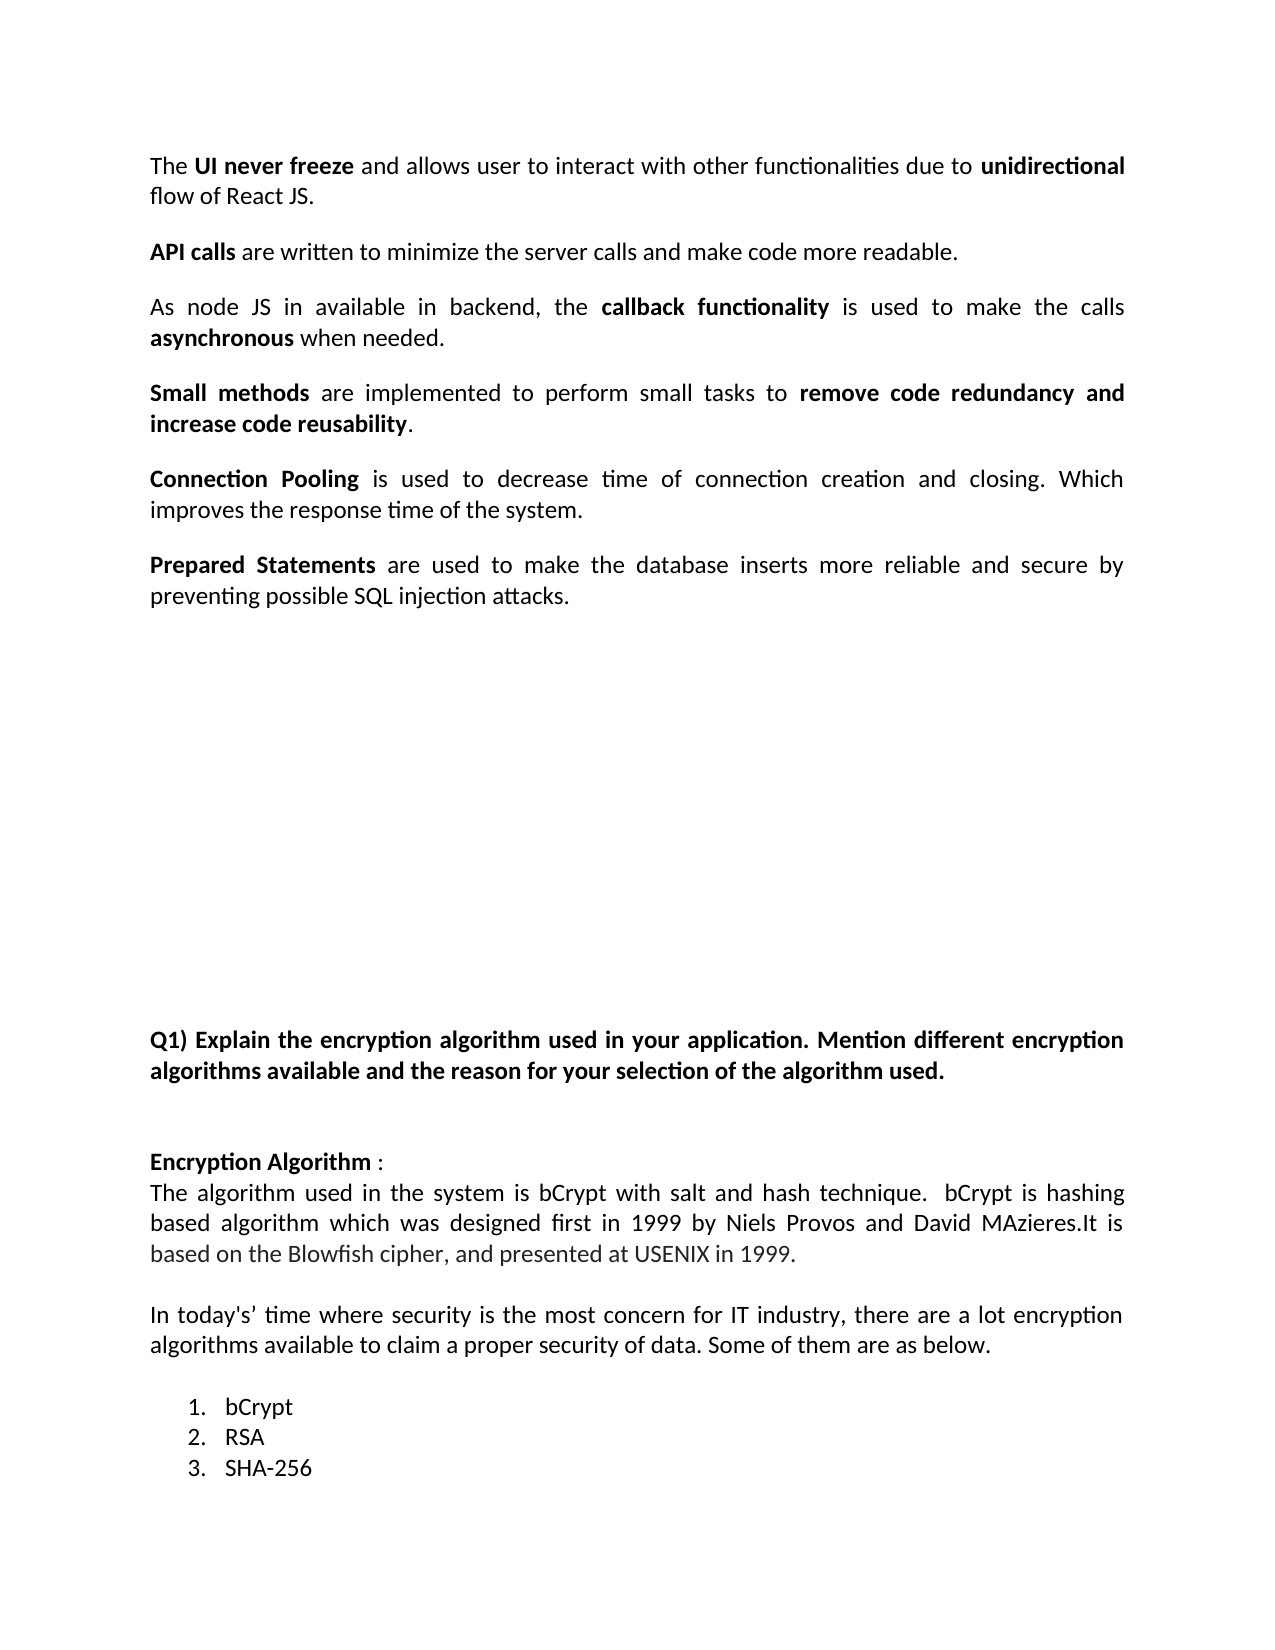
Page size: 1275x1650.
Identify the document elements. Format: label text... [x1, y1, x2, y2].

text API calls are written to minimize the server calls and make code more readable. [150, 236, 1125, 267]
text The algorithm used in the system is bCrypt with salt and hash technique. bCrypt is hashing based algorithm which was designed first in 1999 by Niels Provos and David MAzieres.It is based on the Blowfish cipher, and presented at USENIX in 1999. [150, 1177, 1125, 1268]
text In today's’ time where security is the most concern for IT industry, there are a lot encryption algorithms available to claim a proper security of data. Some of them are as below. [150, 1299, 1125, 1360]
text Q1) Explain the encryption algorithm used in your application. Mention different encryption algorithms available and the reason for your selection of the algorithm used. [150, 1024, 1125, 1085]
text Small methods are implemented to perform small tasks to remove code redundancy and increase code reusability. [150, 378, 1125, 439]
text Connection Pooling is used to decrease time of connection creation and closing. Which improves the response time of the system. [150, 464, 1125, 525]
text Encryption Algorithm : [150, 1146, 1125, 1177]
list RSA [187, 1421, 1125, 1452]
list SHA-256 [187, 1452, 1125, 1482]
text Prepared Statements are used to make the database inserts more reliable and secure by preventing possible SQL injection attacks. [150, 550, 1125, 611]
text The UI never freeze and allows user to interact with other functionalities due to unidirectional flow of React JS. [150, 150, 1125, 211]
text As node JS in available in backend, the callback functionality is used to make the calls asynchronous when needed. [150, 292, 1125, 353]
list bCrypt [187, 1391, 1125, 1421]
